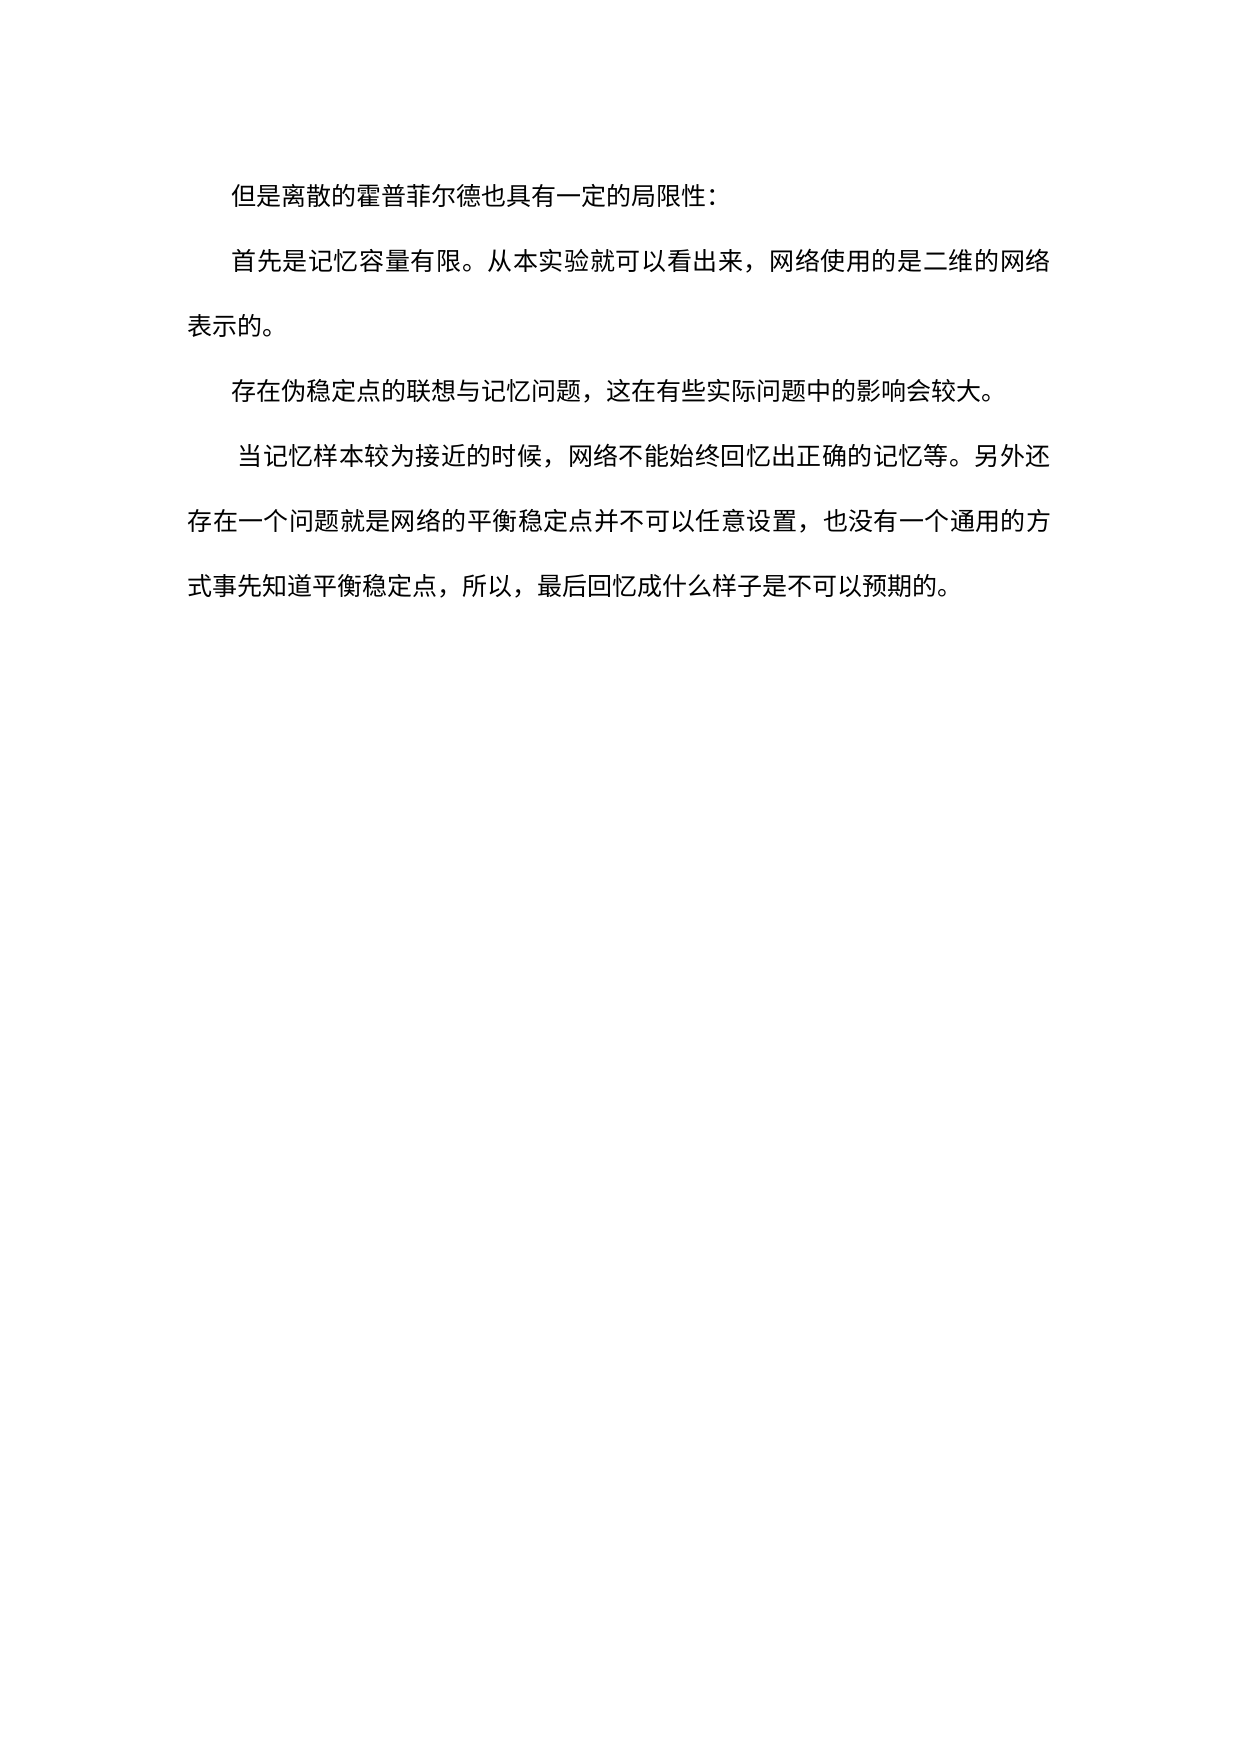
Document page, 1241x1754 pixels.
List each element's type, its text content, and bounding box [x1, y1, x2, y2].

text 当记忆样本较为接近的时候，网络不能始终回忆出正确的记忆等。另外还存在一个问题就是网络的平衡稳定点并不可以任意设置，也没有一个通用的方式事先知道平衡稳定点，所以，最后回忆成什么样子是不可以预期的。 [187, 422, 1053, 617]
text 首先是记忆容量有限。从本实验就可以看出来，网络使用的是二维的网络表示的。 [187, 227, 1053, 357]
text 存在伪稳定点的联想与记忆问题，这在有些实际问题中的影响会较大。 [187, 357, 1053, 422]
text 但是离散的霍普菲尔德也具有一定的局限性： [187, 162, 1053, 227]
